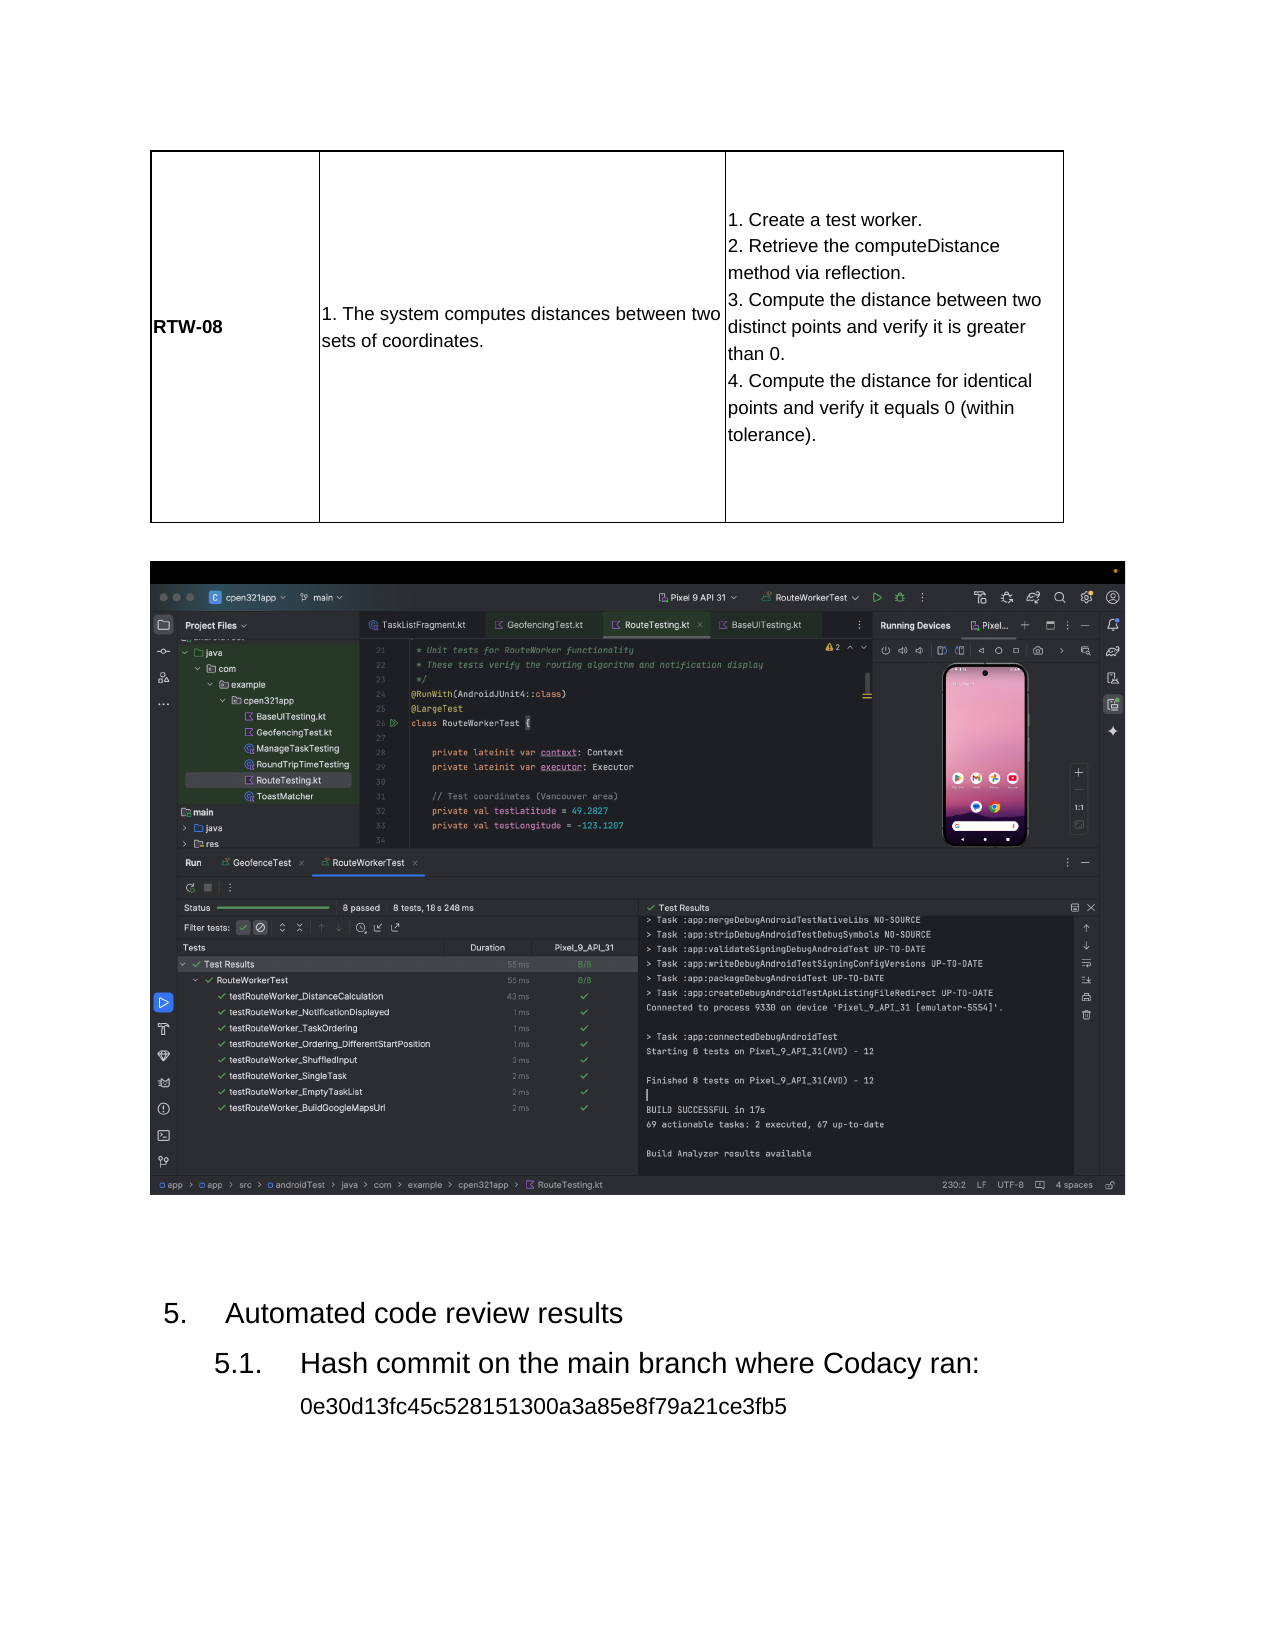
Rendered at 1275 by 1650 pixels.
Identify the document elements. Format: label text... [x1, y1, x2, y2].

table_cell 1. Create a test worker. 2. Retrieve the computeDistance method via reflection. 3. Compute the distance between two distinct points and verify it is greater than 0. 4. Compute the distance for identical points and verify it equals 0 (within tolerance). [726, 152, 1063, 522]
picture [150, 561, 1125, 1195]
list Hash commit on the main branch where Codacy ran: 0e30d13fc45c528151300a3a85e8f79a21ce3fb5 [262, 1346, 1125, 1419]
list Automated code review results [187, 1296, 1125, 1329]
table_cell RTW-08 [152, 152, 319, 522]
table_cell 1. The system computes distances between two sets of coordinates. [320, 152, 725, 522]
